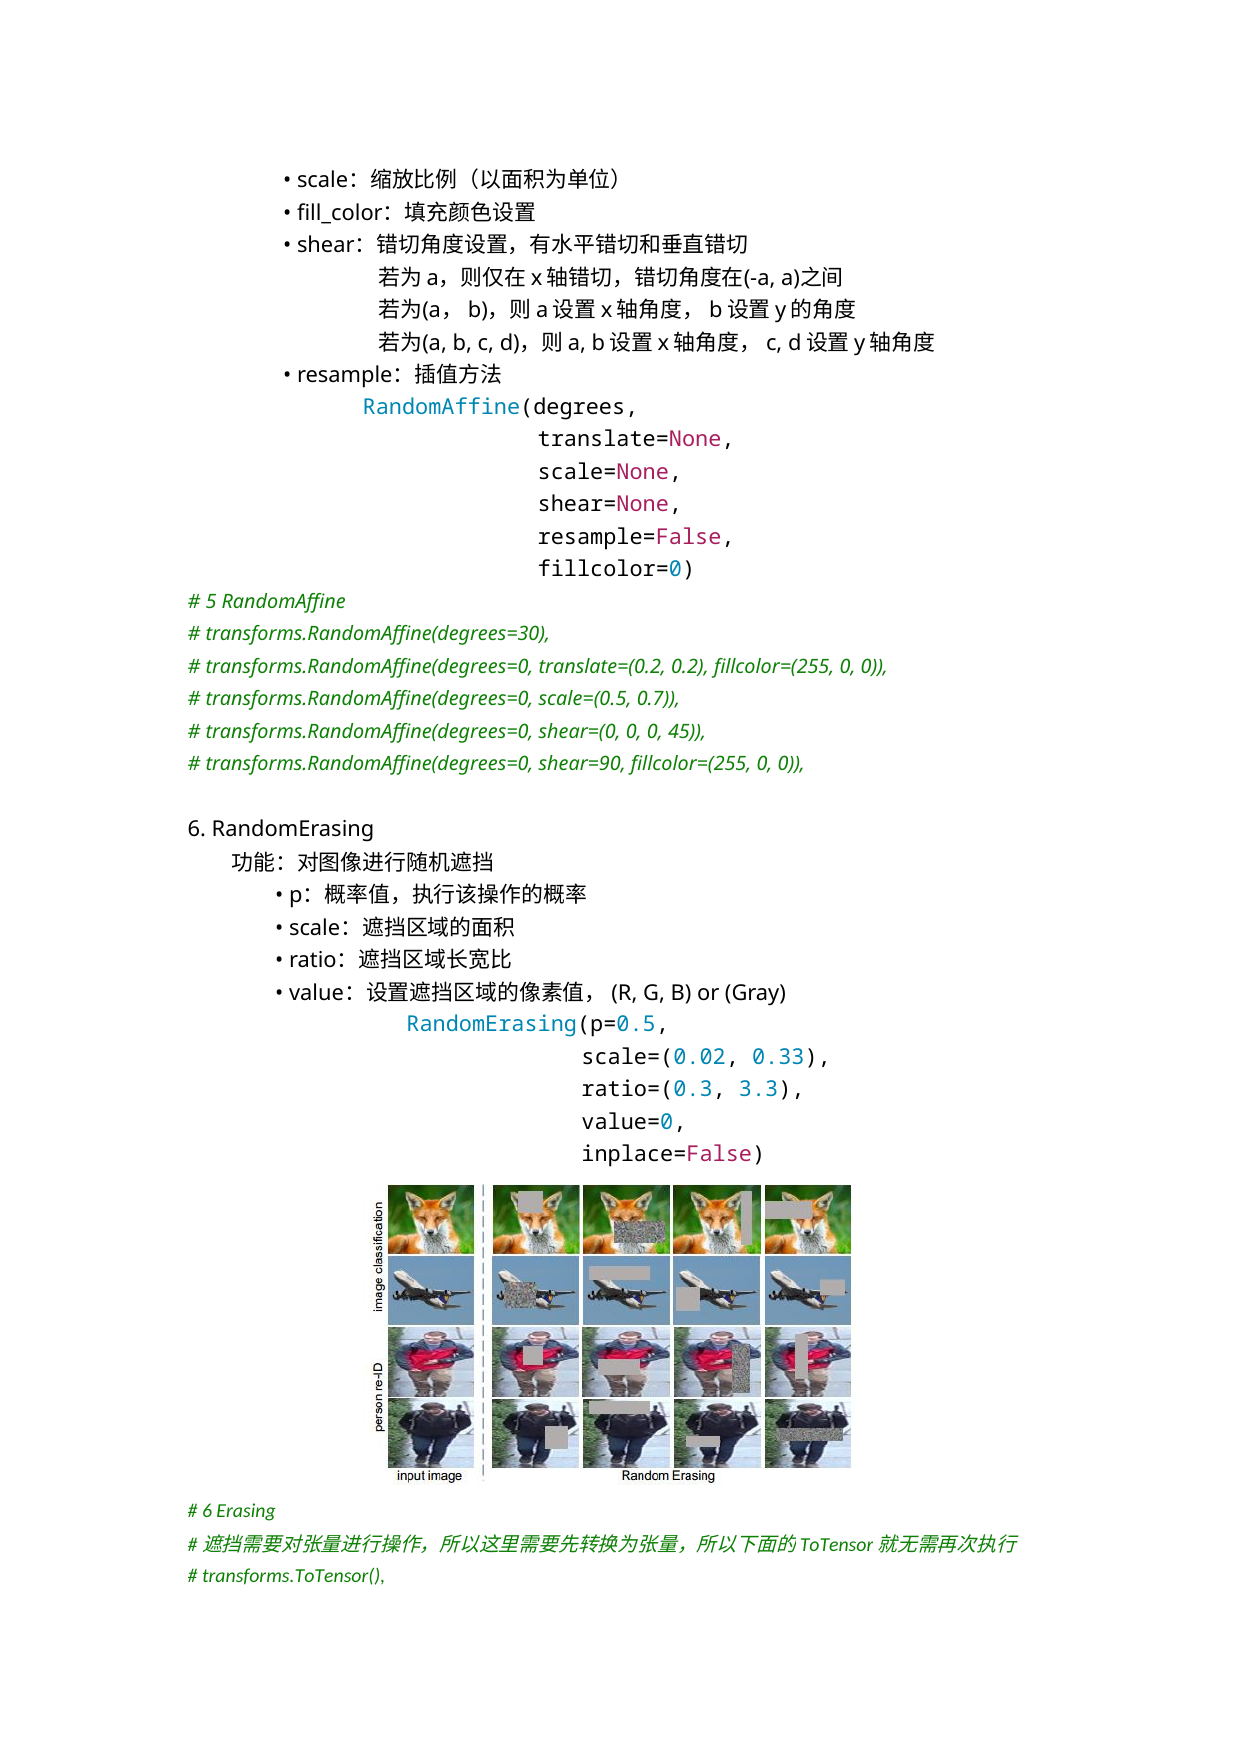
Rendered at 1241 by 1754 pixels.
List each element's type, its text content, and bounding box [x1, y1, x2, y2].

picture [362, 1169, 859, 1485]
text # 5 RandomAffine # transforms.RandomAffine(degrees=30), # transforms.RandomAffine(degrees=0, translate=(0.2, 0.2), fillcolor=(255, 0, 0)), # transforms.RandomAffine(degrees=0, scale=(0.5, 0.7)), # transforms.RandomAffine(degrees=0, shear=(0, 0, 0, 45)), # transforms.RandomAffine(degrees=0, shear=90, fillcolor=(255, 0, 0)), [187, 584, 1053, 779]
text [187, 1494, 1053, 1592]
text 功能：对图像进行随机遮挡 • p：概率值，执行该操作的概率 • scale：遮挡区域的面积 • ratio：遮挡区域长宽比 • value：设置遮挡区域的像素值， (R, G, B) or (Gray) [187, 844, 1053, 1007]
text • shear：错切角度设置，有水平错切和垂直错切 若为a，则仅在x轴错切，错切角度在(-a, a)之间 若为(a， b)，则a设置x轴角度， b设置y的角度 若为(a, b, c, d)，则a, b设置x轴角度， c, d设置y轴角度 • resample：插值方法 [187, 227, 1053, 389]
text RandomErasing(p=0.5, scale=(0.02, 0.33), ratio=(0.3, 3.3), value=0, inplace=False) [362, 1007, 1053, 1169]
text 6. RandomErasing [187, 812, 1053, 844]
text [187, 162, 1053, 227]
text RandomAffine(degrees, translate=None, scale=None, shear=None, resample=False, fillcolor=0) [319, 389, 1053, 584]
